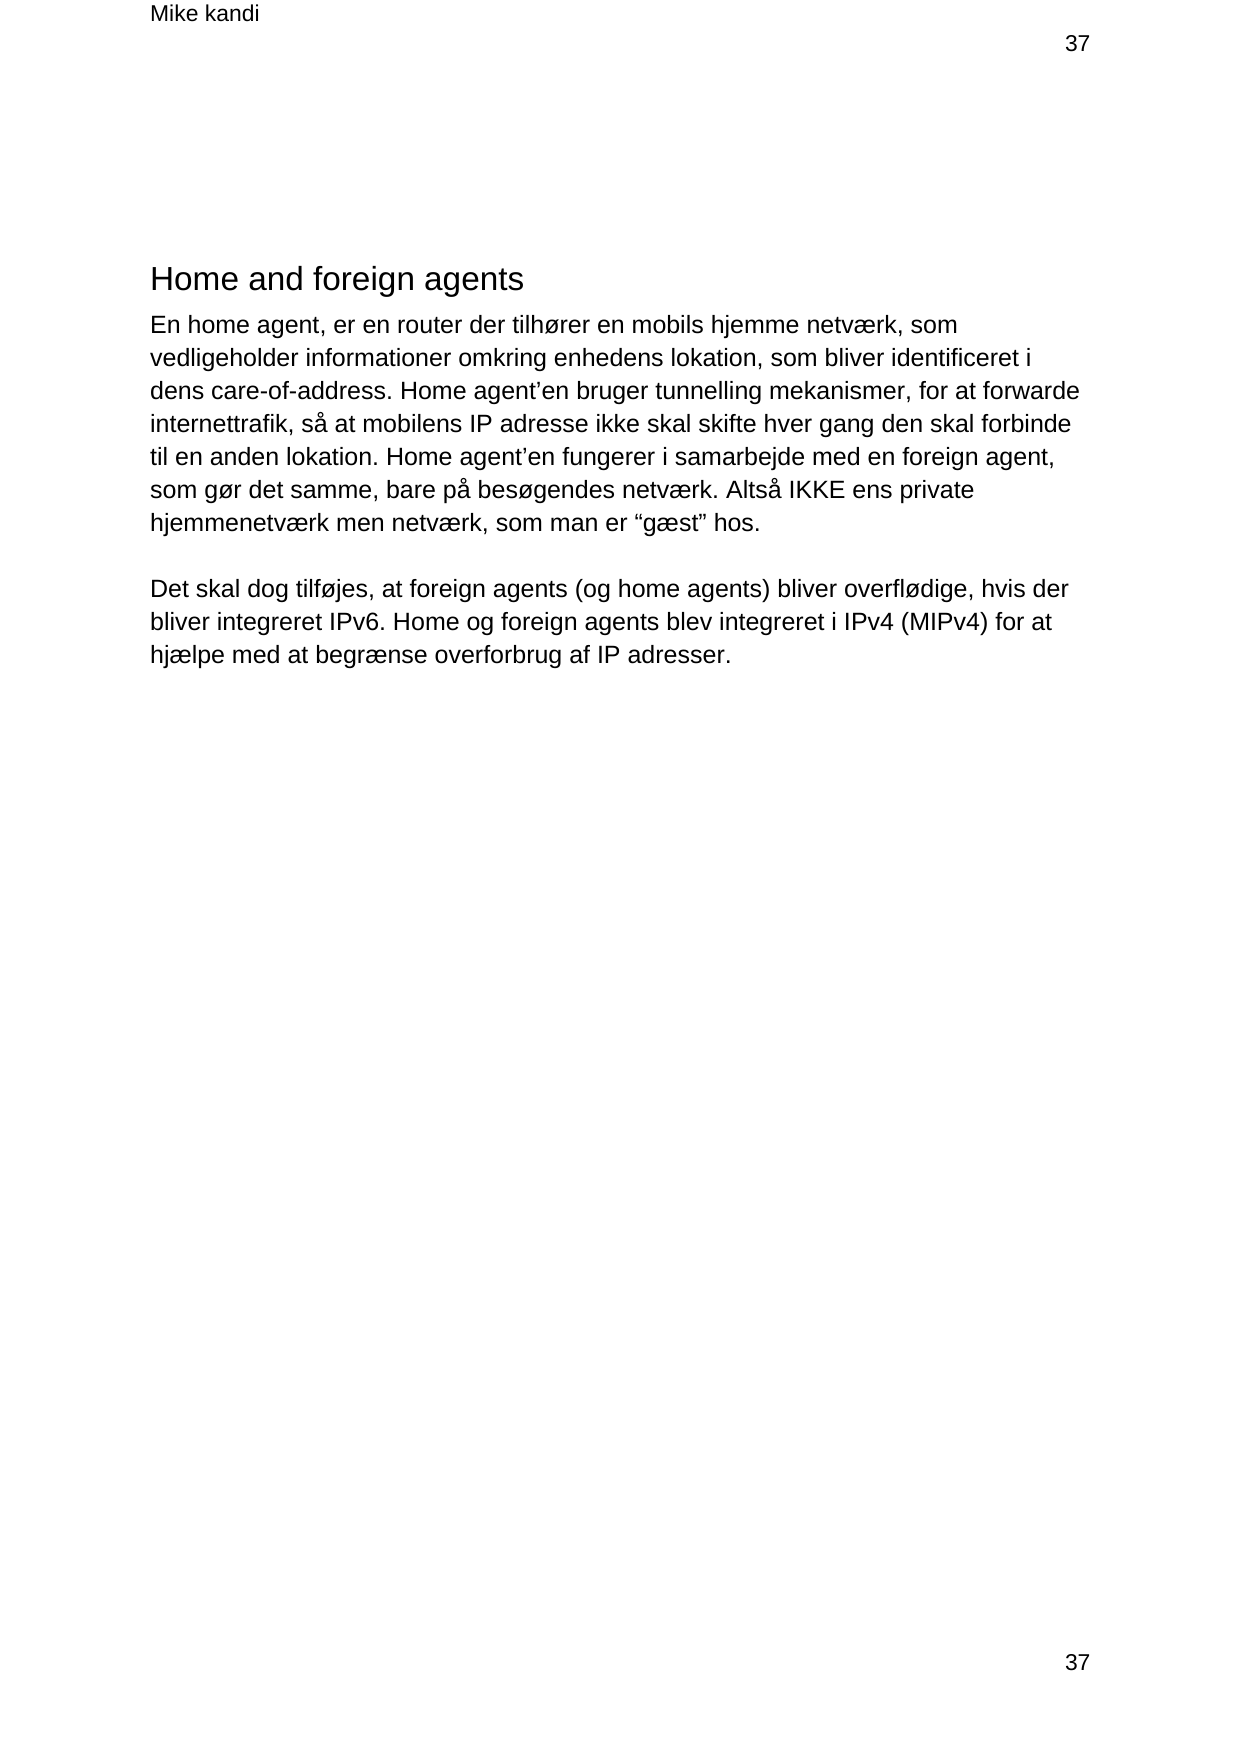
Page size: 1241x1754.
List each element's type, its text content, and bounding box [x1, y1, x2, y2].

subtitle Home and foreign agents [150, 221, 1090, 297]
text En home agent, er en router der tilhører en mobils hjemme netværk, som vedligeholder informationer omkring enhedens lokation, som bliver identificeret i dens care-of-address. Home agent’en bruger tunnelling mekanismer, for at forwarde internettrafik, så at mobilens IP adresse ikke skal skifte hver gang den skal forbinde til en anden lokation. Home agent’en fungerer i samarbejde med en foreign agent, som gør det samme, bare på besøgendes netværk. Altså IKKE ens private hjemmenetværk men netværk, som man er “gæst” hos. Det skal dog tilføjes, at foreign agents (og home agents) bliver overflødige, hvis der bliver integreret IPv6. Home og foreign agents blev integreret i IPv4 (MIPv4) for at hjælpe med at begrænse overforbrug af IP adresser. [150, 310, 1090, 669]
